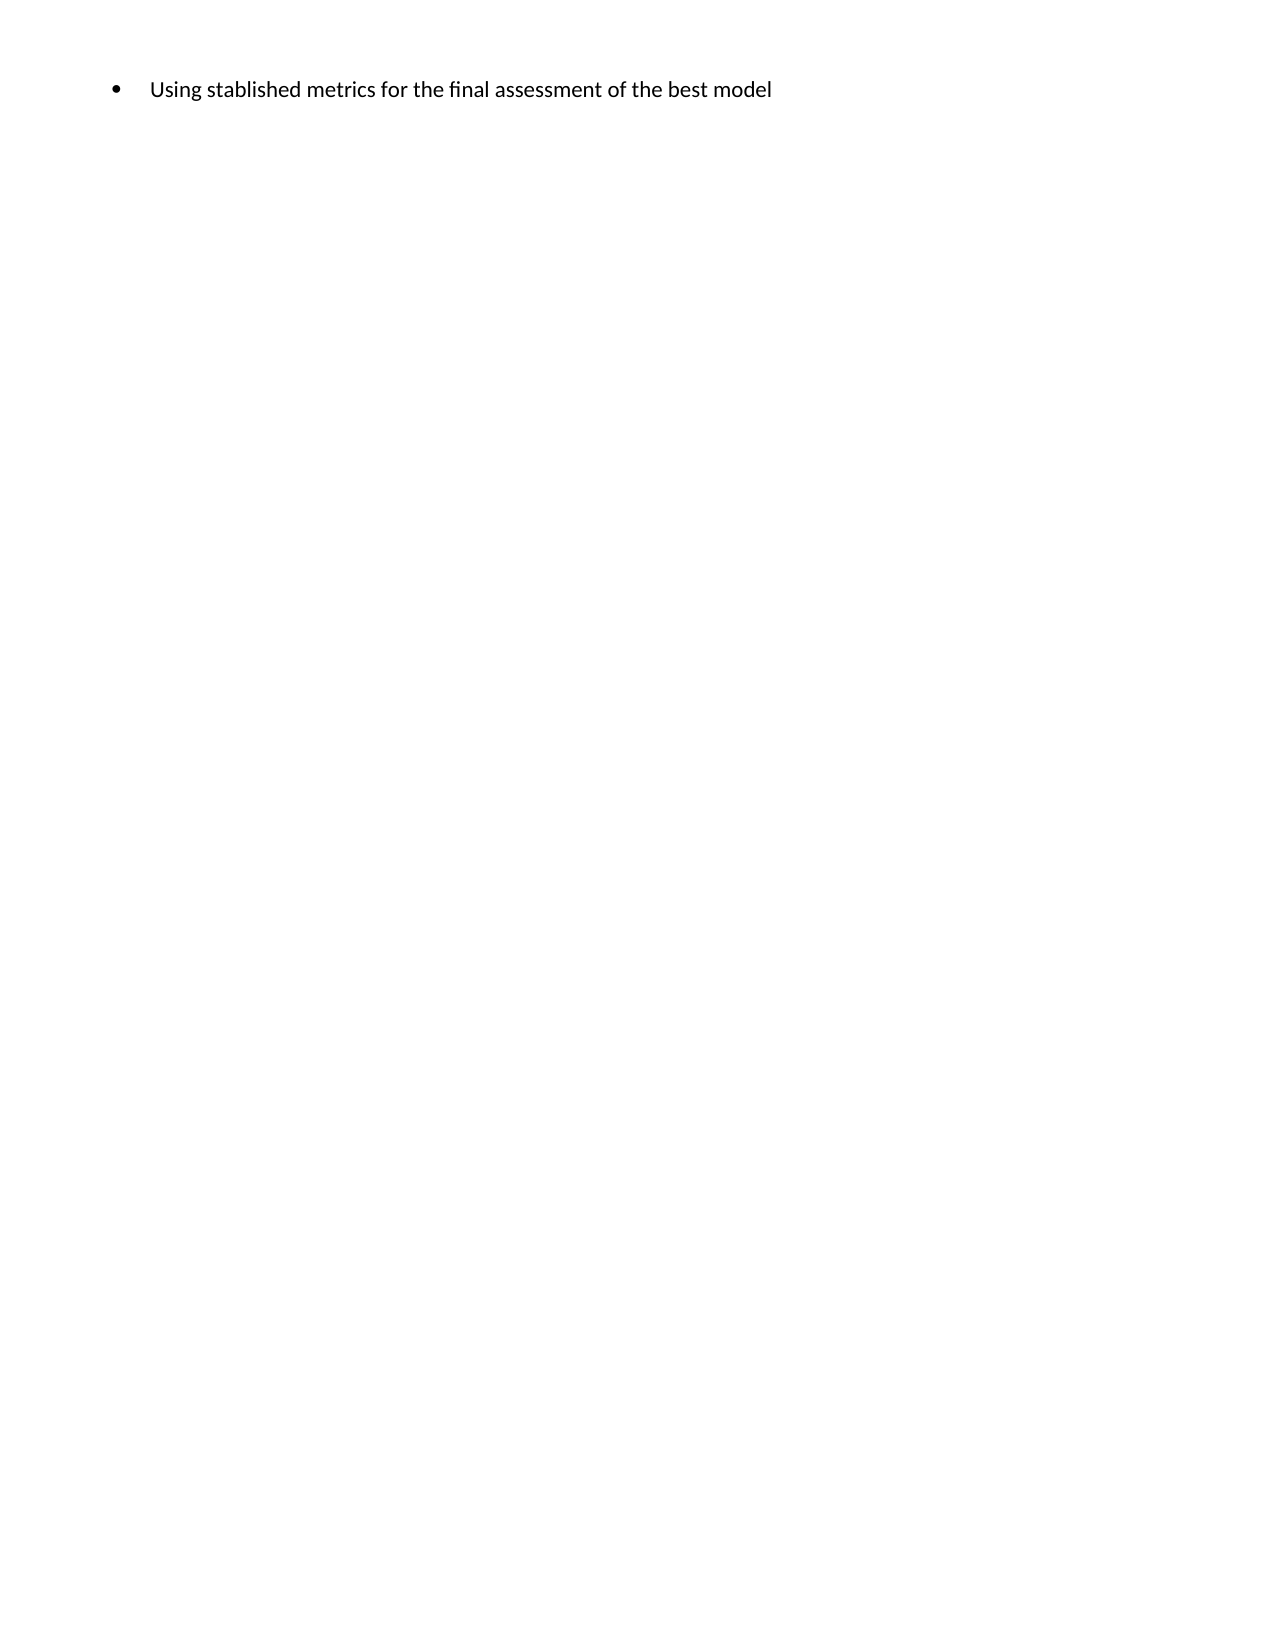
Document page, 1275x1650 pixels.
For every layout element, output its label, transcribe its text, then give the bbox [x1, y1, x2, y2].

list Using stablished metrics for the final assessment of the best model [112, 75, 1200, 103]
